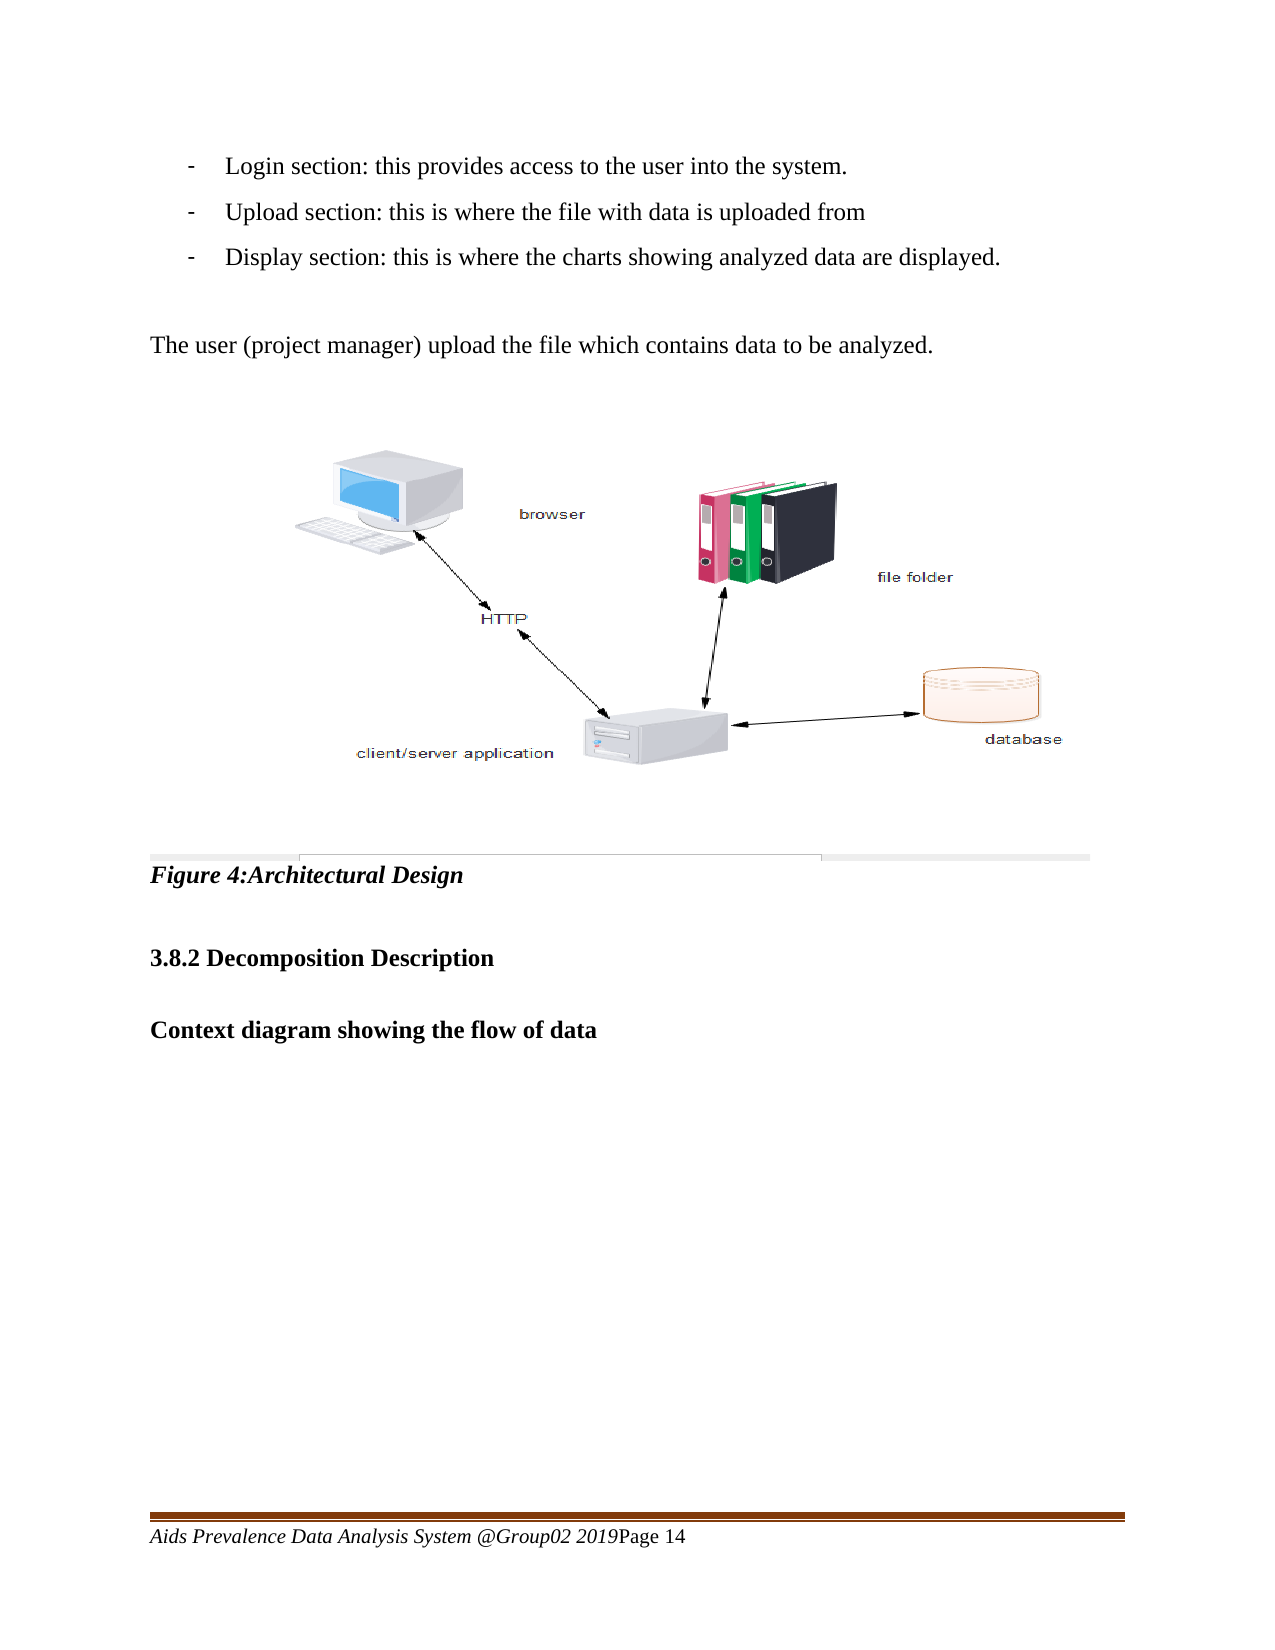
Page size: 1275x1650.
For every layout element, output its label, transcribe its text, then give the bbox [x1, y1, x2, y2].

subtitle 3.8.2 Decomposition Description [150, 943, 1125, 972]
list Display section: this is where the charts showing analyzed data are displayed. [187, 241, 1125, 272]
list Upload section: this is where the file with data is uploaded from [187, 196, 1125, 226]
text Figure 4:Architectural Design [150, 860, 1125, 889]
list Login section: this provides access to the user into the system. [187, 150, 1125, 181]
text The user (project manager) upload the file which contains data to be analyzed. [150, 330, 1125, 359]
text Context diagram showing the flow of data [150, 1015, 1125, 1043]
picture [150, 416, 1091, 861]
